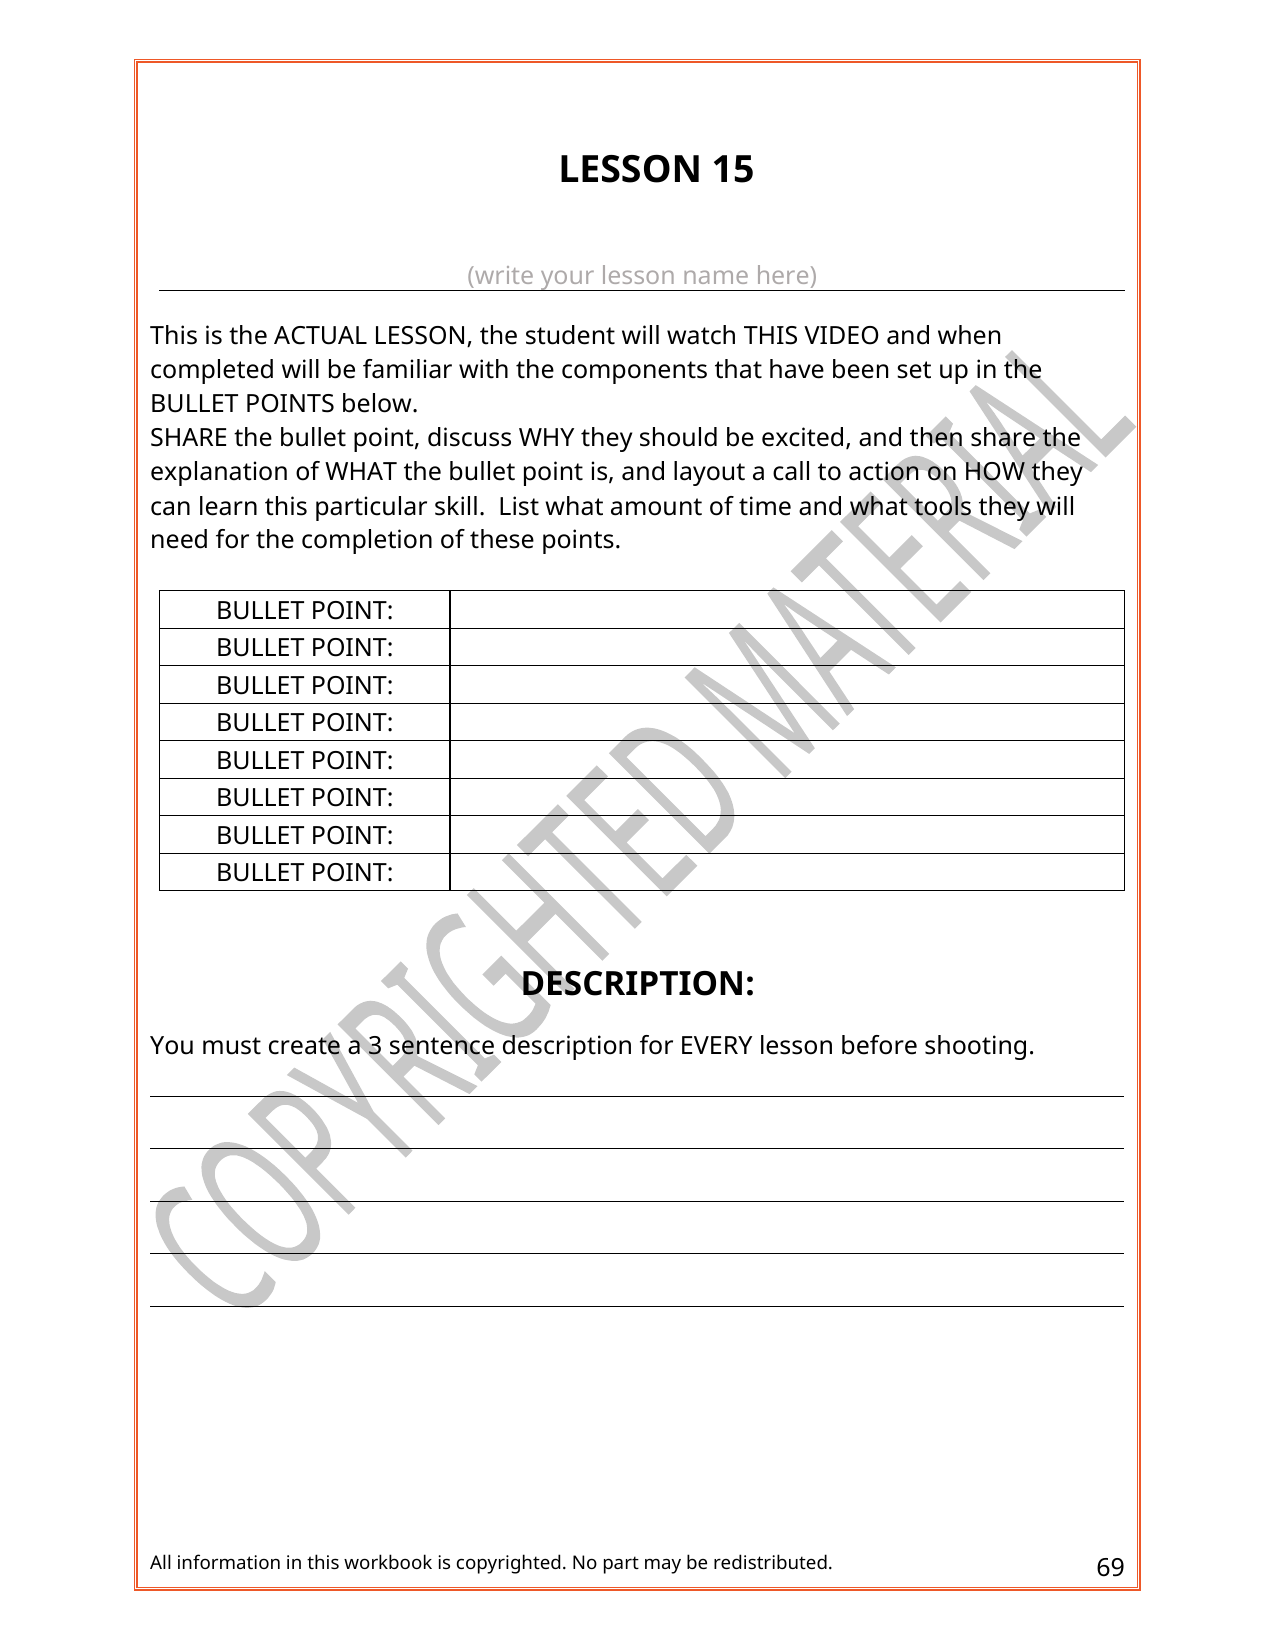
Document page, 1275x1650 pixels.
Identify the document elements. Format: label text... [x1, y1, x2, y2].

table_cell [150, 1254, 1124, 1306]
text SHARE the bullet point, discuss WHY they should be excited, and then share the explanation of WHAT the bullet point is, and layout a call to action on HOW they can learn this particular skill. List what amount of time and what tools they will need for the completion of these points. [150, 420, 1125, 556]
table_cell BULLET POINT: [160, 816, 449, 853]
table_cell [451, 779, 1124, 815]
table_cell BULLET POINT: [160, 741, 449, 778]
text DESCRIPTION: [150, 959, 1125, 1005]
text This is the ACTUAL LESSON, the student will watch THIS VIDEO and when completed will be familiar with the components that have been set up in the BULLET POINTS below. [150, 318, 1125, 420]
table_header [451, 591, 1124, 628]
table_cell BULLET POINT: [160, 666, 449, 703]
table_header BULLET POINT: [160, 591, 449, 628]
table_cell [451, 666, 1124, 703]
table_cell BULLET POINT: [160, 854, 449, 890]
table_cell [451, 629, 1124, 665]
table_header [150, 1097, 1124, 1148]
table_cell BULLET POINT: [160, 779, 449, 815]
table_cell BULLET POINT: [160, 629, 449, 665]
table_cell [451, 741, 1124, 778]
text LESSON 15 [187, 150, 1125, 191]
table_header (write your lesson name here) [159, 225, 1125, 289]
text You must create a 3 sentence description for EVERY lesson before shooting. [150, 1028, 1125, 1062]
table_cell [451, 704, 1124, 740]
table_cell [150, 1149, 1124, 1201]
table_cell [451, 816, 1124, 853]
table_cell [150, 1202, 1124, 1253]
table_cell [451, 854, 1124, 890]
table_cell BULLET POINT: [160, 704, 449, 740]
